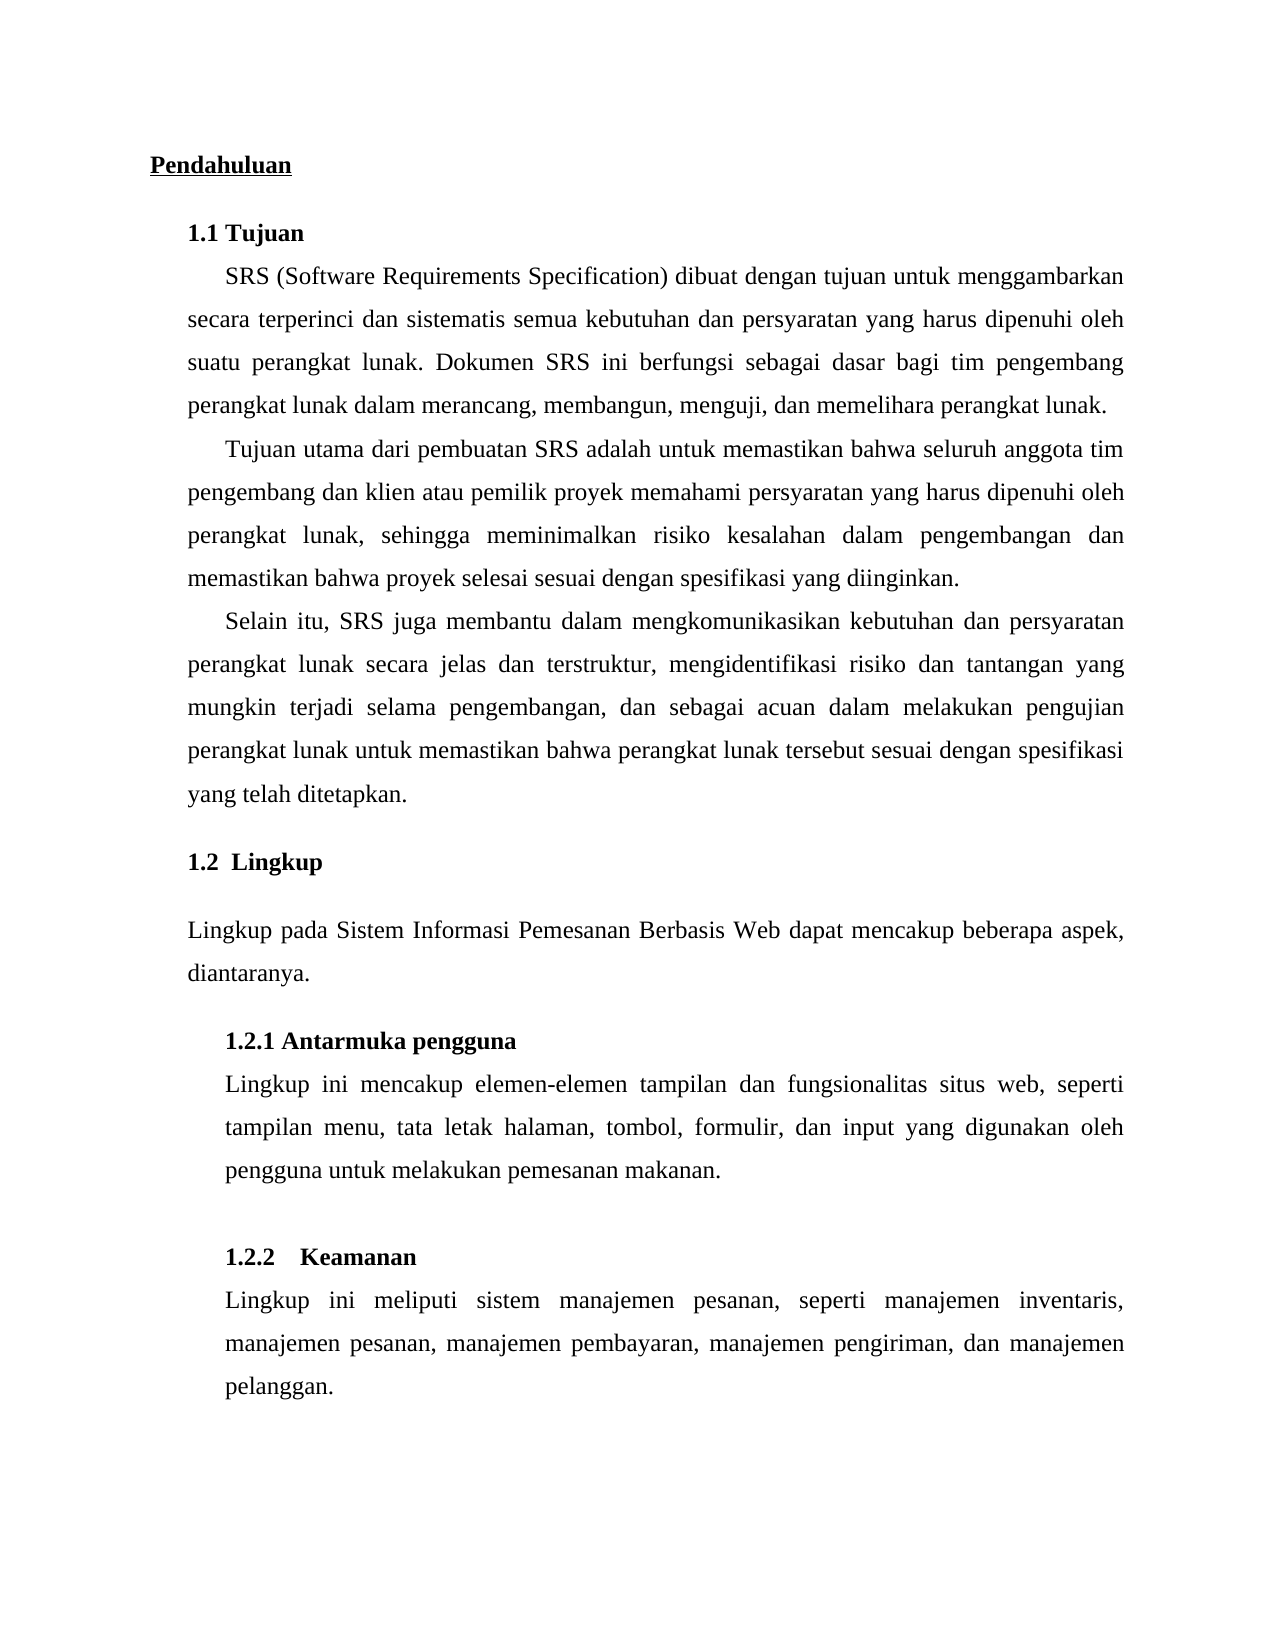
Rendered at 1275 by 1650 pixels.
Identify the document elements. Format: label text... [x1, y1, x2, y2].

list Keamanan [225, 1242, 1125, 1271]
text 1.2.1 Antarmuka pengguna [225, 1026, 1125, 1055]
text Lingkup pada Sistem Informasi Pemesanan Berbasis Web dapat mencakup beberapa aspek, diantaranya. [187, 915, 1125, 987]
list Tujuan [187, 218, 1125, 247]
list Lingkup [187, 847, 1125, 876]
text SRS (Software Requirements Specification) dibuat dengan tujuan untuk menggambarkan secara terperinci dan sistematis semua kebutuhan dan persyaratan yang harus dipenuhi oleh suatu perangkat lunak. Dokumen SRS ini berfungsi sebagai dasar bagi tim pengembang perangkat lunak dalam merancang, membangun, menguji, dan memelihara perangkat lunak. [187, 261, 1125, 419]
list Lingkup ini mencakup elemen-elemen tampilan dan fungsionalitas situs web, seperti tampilan menu, tata letak halaman, tombol, formulir, dan input yang digunakan oleh pengguna untuk melakukan pemesanan makanan. [225, 1069, 1125, 1184]
text Tujuan utama dari pembuatan SRS adalah untuk memastikan bahwa seluruh anggota tim pengembang dan klien atau pemilik proyek memahami persyaratan yang harus dipenuhi oleh perangkat lunak, sehingga meminimalkan risiko kesalahan dalam pengembangan dan memastikan bahwa proyek selesai sesuai dengan spesifikasi yang diinginkan. [187, 434, 1125, 592]
list Lingkup ini meliputi sistem manajemen pesanan, seperti manajemen inventaris, manajemen pesanan, manajemen pembayaran, manajemen pengiriman, dan manajemen pelanggan. [225, 1285, 1125, 1400]
text Selain itu, SRS juga membantu dalam mengkomunikasikan kebutuhan dan persyaratan perangkat lunak secara jelas dan terstruktur, mengidentifikasi risiko dan tantangan yang mungkin terjadi selama pengembangan, dan sebagai acuan dalam melakukan pengujian perangkat lunak untuk memastikan bahwa perangkat lunak tersebut sesuai dengan spesifikasi yang telah ditetapkan. [187, 606, 1125, 807]
text Pendahuluan [150, 150, 1125, 179]
